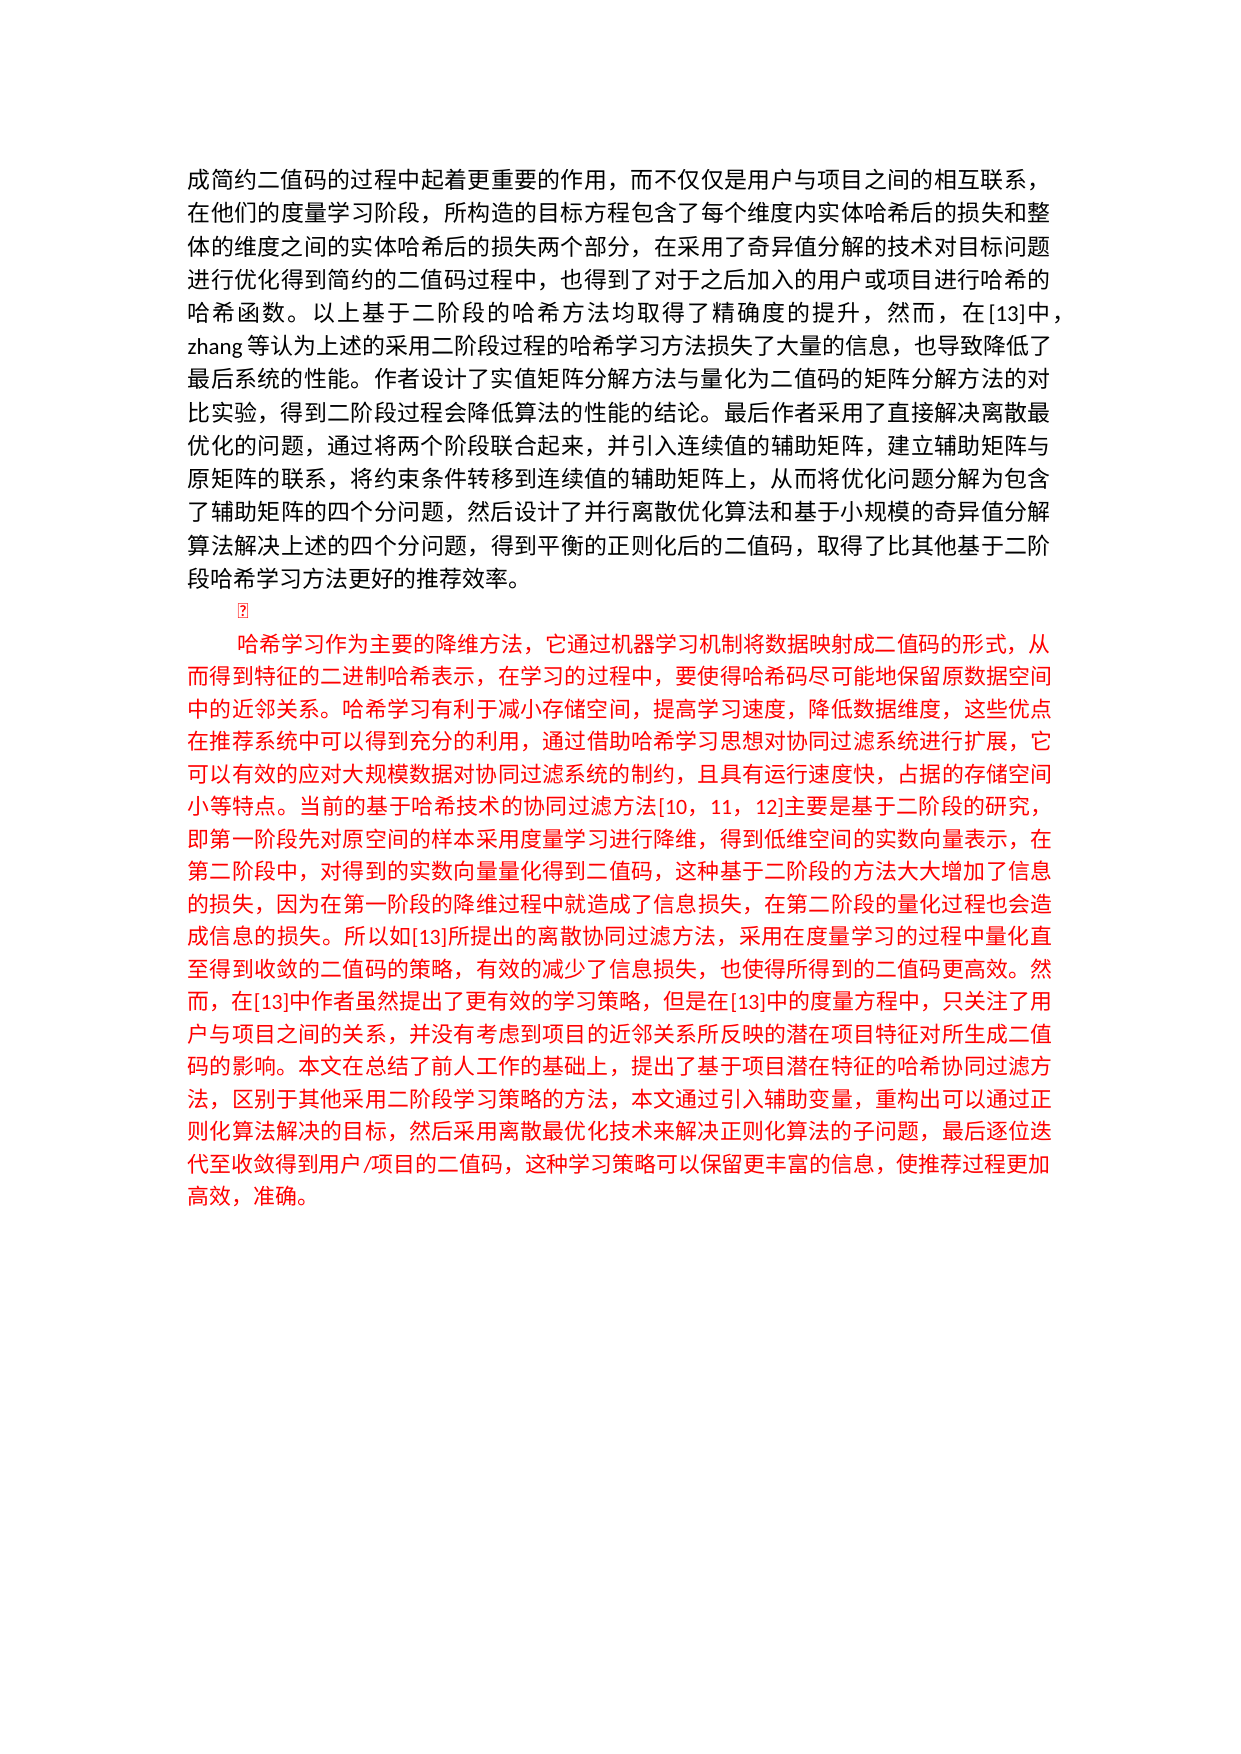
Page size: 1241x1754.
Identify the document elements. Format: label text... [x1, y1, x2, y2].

text 哈希学习作为主要的降维方法，它通过机器学习机制将数据映射成二值码的形式，从而得到特征的二进制哈希表示，在学习的过程中，要使得哈希码尽可能地保留原数据空间中的近邻关系。哈希学习有利于减小存储空间，提高学习速度，降低数据维度，这些优点在推荐系统中可以得到充分的利用，通过借助哈希学习思想对协同过滤系统进行扩展，它可以有效的应对大规模数据对协同过滤系统的制约，且具有运行速度快，占据的存储空间小等特点。当前的基于哈希技术的协同过滤方法[10，11，12]主要是基于二阶段的研究，即第一阶段先对原空间的样本采用度量学习进行降维，得到低维空间的实数向量表示，在第二阶段中，对得到的实数向量量化得到二值码，这种基于二阶段的方法大大增加了信息的损失，因为在第一阶段的降维过程中就造成了信息损失，在第二阶段的量化过程也会造成信息的损失。所以如[13]所提出的离散协同过滤方法，采用在度量学习的过程中量化直至得到收敛的二值码的策略，有效的减少了信息损失，也使得所得到的二值码更高效。然而，在[13]中作者虽然提出了更有效的学习策略，但是在[13]中的度量方程中，只关注了用户与项目之间的关系，并没有考虑到项目的近邻关系所反映的潜在项目特征对所生成二值码的影响。本文在总结了前人工作的基础上，提出了基于项目潜在特征的哈希协同过滤方法，区别于其他采用二阶段学习策略的方法，本文通过引入辅助变量，重构出可以通过正则化算法解决的目标，然后采用离散最优化技术来解决正则化算法的子问题，最后逐位迭代至收敛得到用户/项目的二值码，这种学习策略可以保留更丰富的信息，使推荐过程更加高效，准确。 [187, 626, 1053, 1211]
text  [187, 594, 1053, 626]
